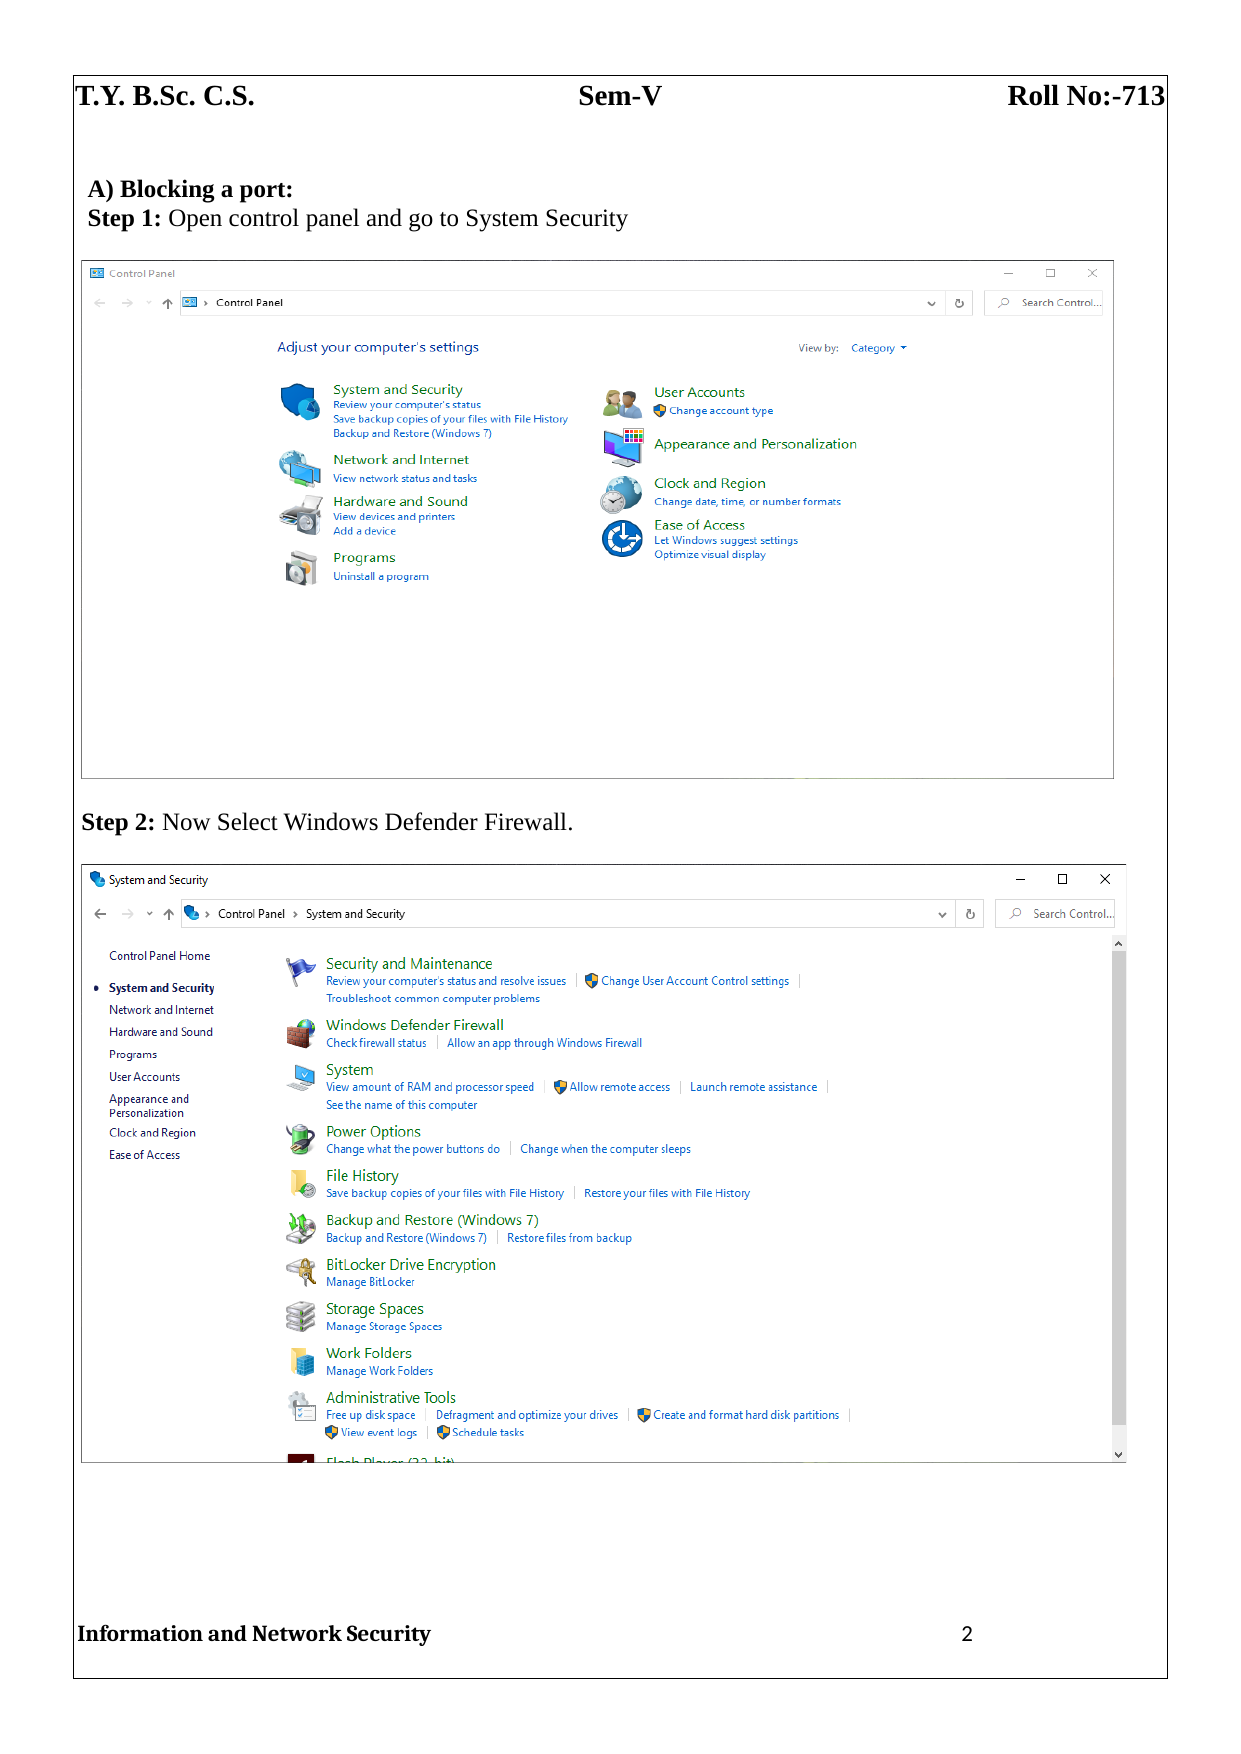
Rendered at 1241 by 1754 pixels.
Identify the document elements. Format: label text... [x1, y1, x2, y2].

text A) Blocking a port: [75, 174, 1165, 203]
picture [81, 864, 1127, 1463]
picture [81, 260, 1114, 779]
text Step 2: Now Select Windows Defender Firewall. [75, 807, 1165, 836]
text Step 1: Open control panel and go to System Security [75, 203, 1165, 231]
